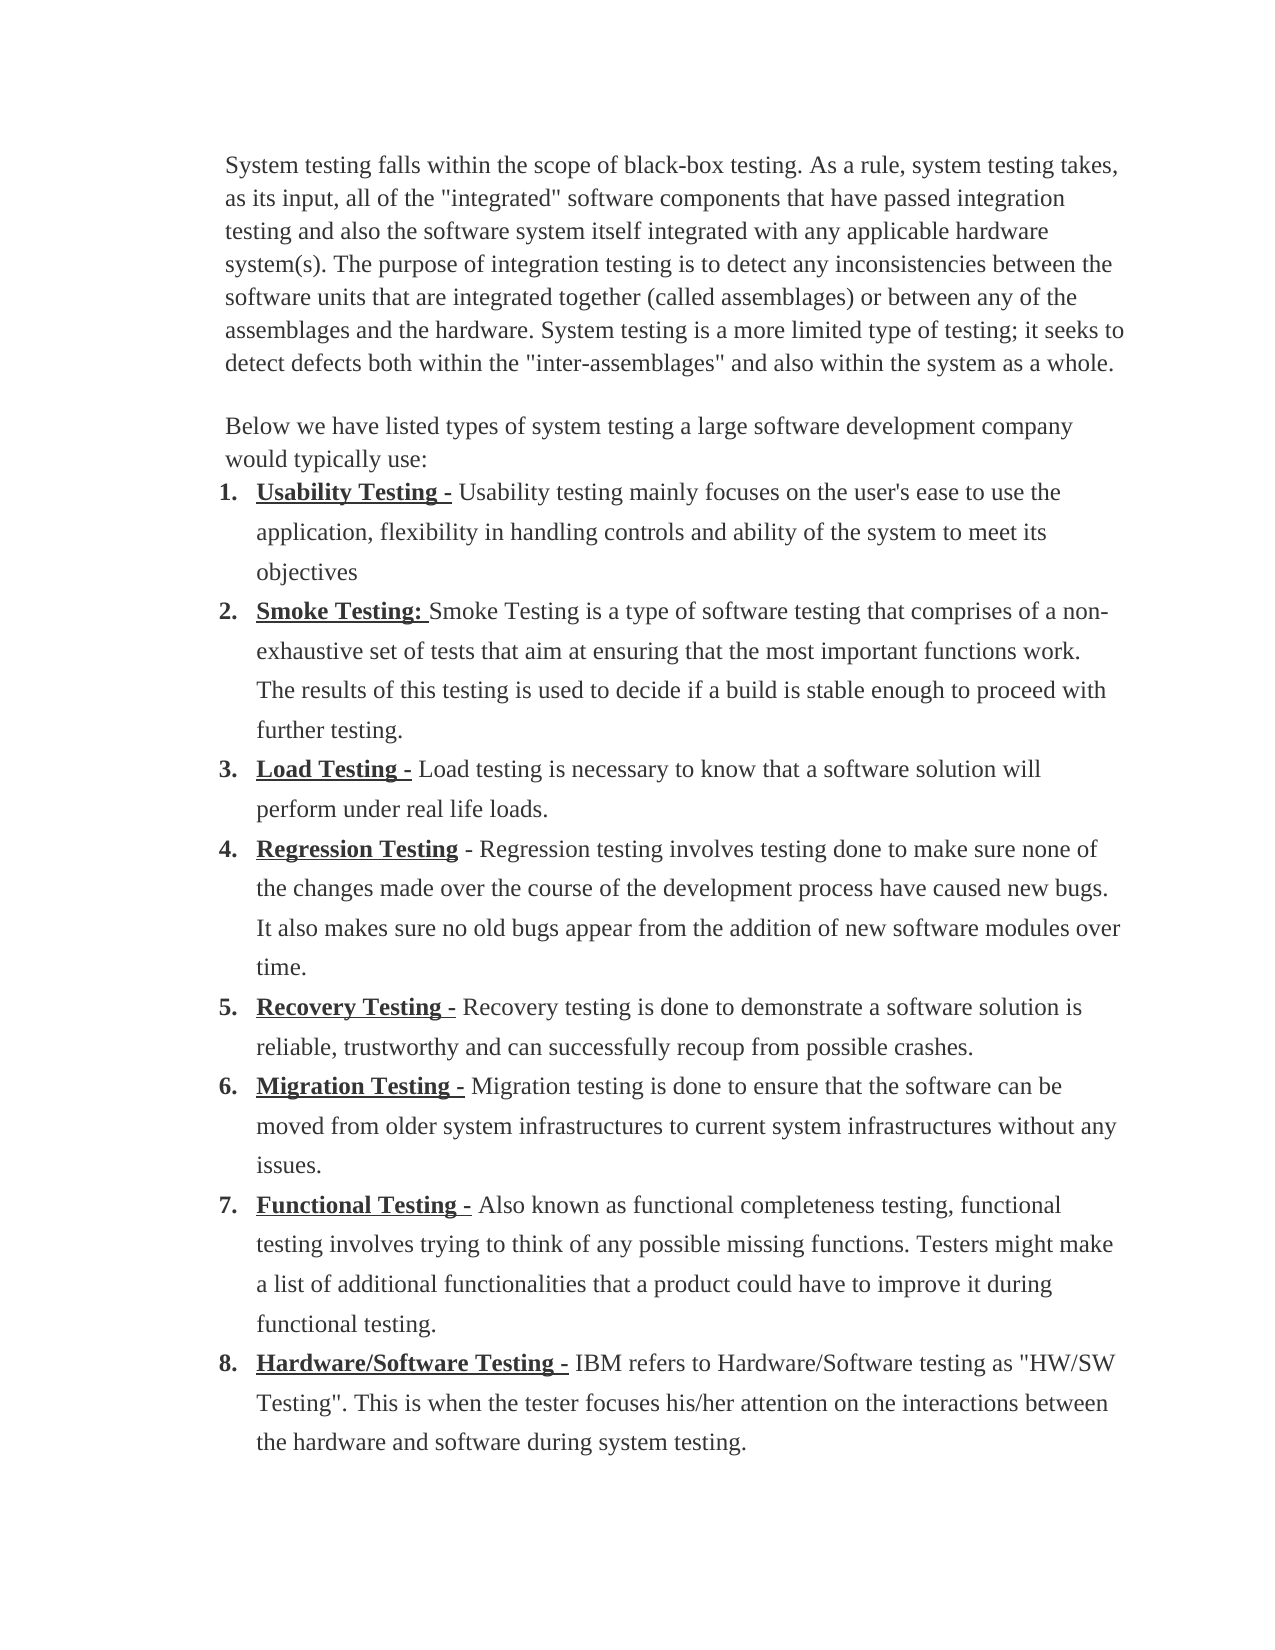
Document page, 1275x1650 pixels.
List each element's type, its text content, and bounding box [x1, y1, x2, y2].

text System testing falls within the scope of black-box testing. As a rule, system testing takes, as its input, all of the "integrated" software components that have passed integration testing and also the software system itself integrated with any applicable hardware system(s). The purpose of integration testing is to detect any inconsistencies between the software units that are integrated together (called assemblages) or between any of the assemblages and the hardware. System testing is a more limited type of testing; it seeks to detect defects both within the "inter-assemblages" and also within the system as a whole. [225, 150, 1125, 377]
list Migration Testing - Migration testing is done to ensure that the software can be moved from older system infrastructures to current system infrastructures without any issues. [219, 1071, 1125, 1179]
list Usability Testing - Usability testing mainly focuses on the user's ease to use the application, flexibility in handling controls and ability of the system to meet its objectives [219, 477, 1125, 585]
list Functional Testing - Also known as functional completeness testing, functional testing involves trying to think of any possible missing functions. Testers might make a list of additional functionalities that a product could have to improve it during functional testing. [219, 1190, 1125, 1337]
list Regression Testing - Regression testing involves testing done to make sure none of the changes made over the course of the development process have caused new bugs. It also makes sure no old bugs appear from the addition of new software modules over time. [219, 834, 1125, 981]
list Load Testing - Load testing is necessary to know that a software solution will perform under real life loads. [219, 754, 1125, 823]
list Recovery Testing - Recovery testing is done to demonstrate a software solution is reliable, trustworthy and can successfully recoup from possible crashes. [219, 992, 1125, 1060]
text Below we have listed types of system testing a large software development company would typically use: [225, 411, 1125, 473]
list Hardware/Software Testing - IBM refers to Hardware/Software testing as "HW/SW Testing". This is when the tester focuses his/her attention on the interactions between the hardware and software during system testing. [219, 1348, 1125, 1456]
list Smoke Testing: Smoke Testing is a type of software testing that comprises of a non-exhaustive set of tests that aim at ensuring that the most important functions work. The results of this testing is used to decide if a build is stable enough to proceed with further testing. [219, 596, 1125, 744]
